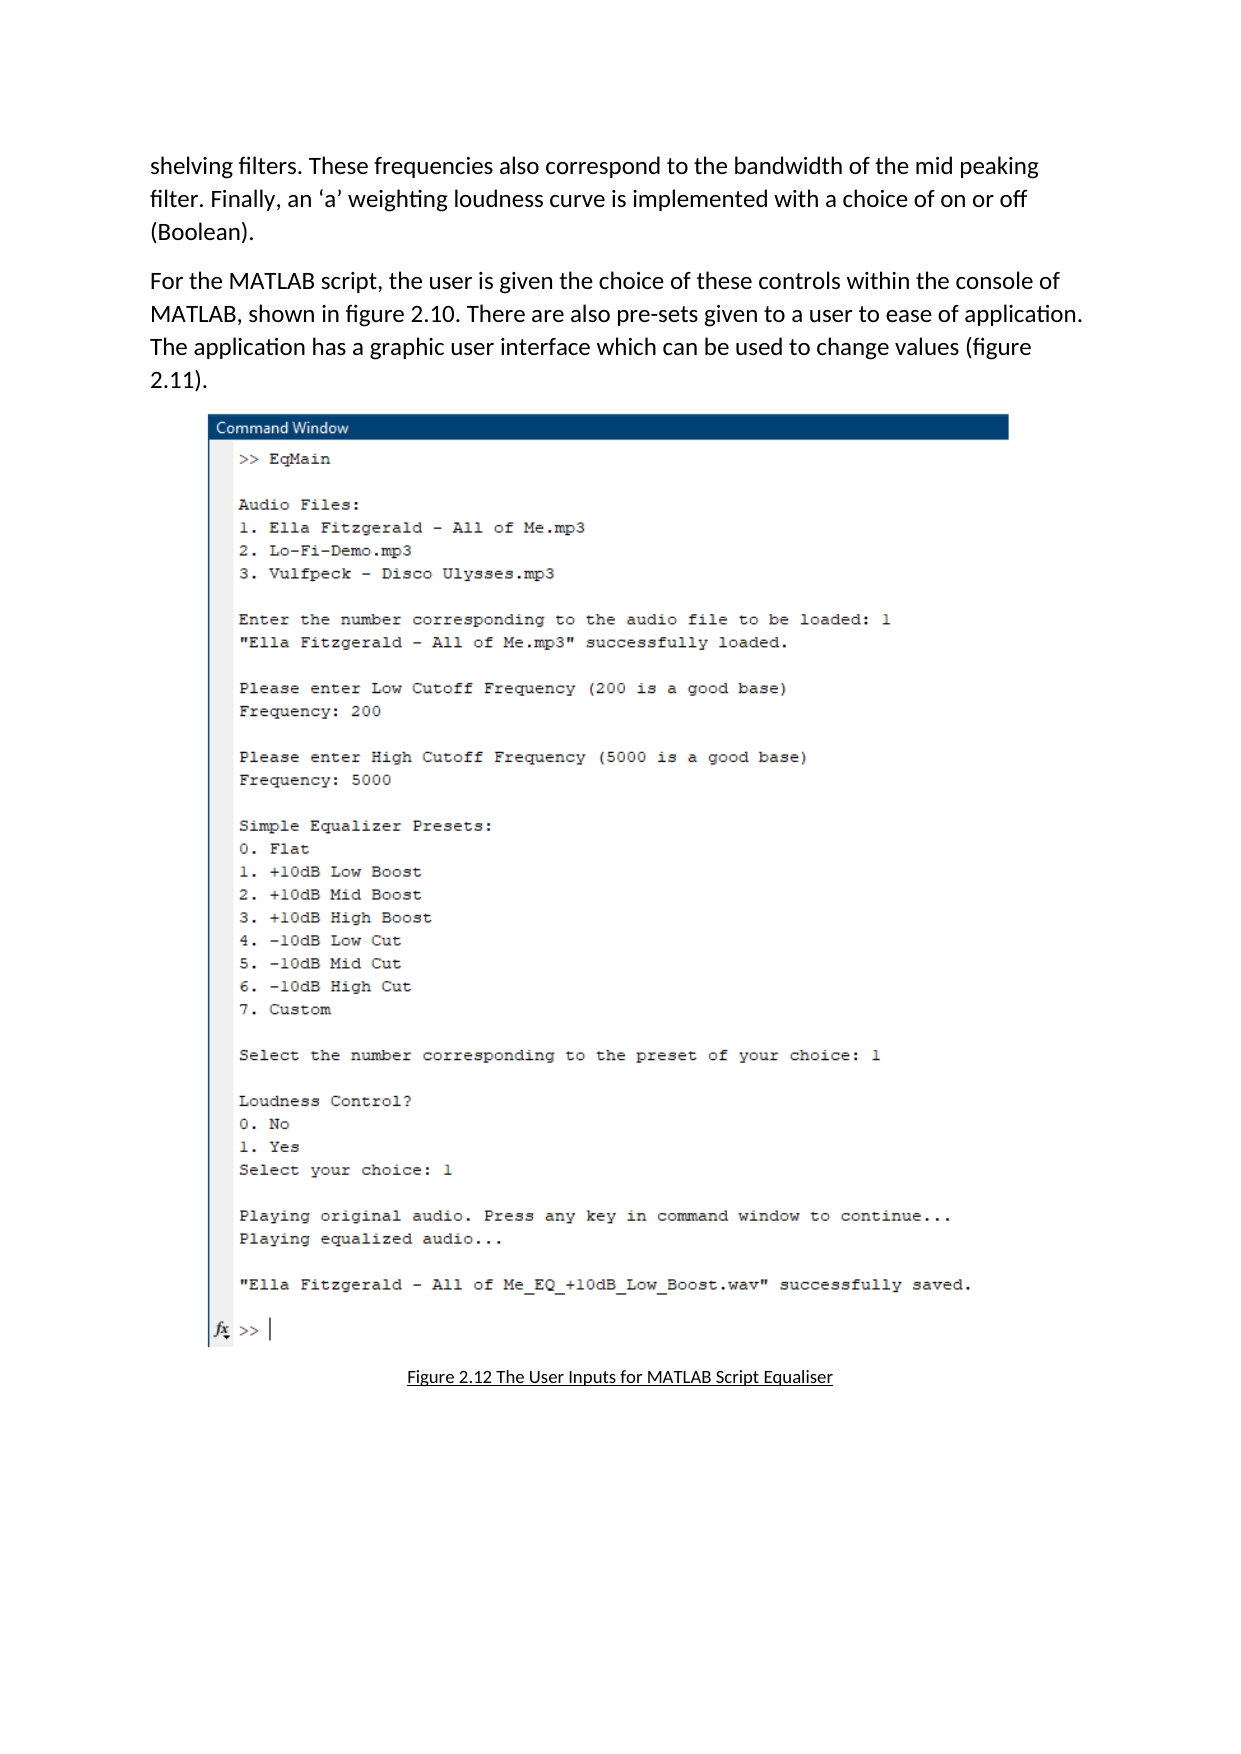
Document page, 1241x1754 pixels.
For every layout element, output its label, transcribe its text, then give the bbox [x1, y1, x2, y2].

picture [207, 413, 1033, 1347]
text For the MATLAB script, the user is given the choice of these controls within the console of MATLAB, shown in figure 2.10. There are also pre-sets given to a user to ease of application. The application has a graphic user interface which can be used to change values (figure 2.11). [150, 265, 1090, 395]
